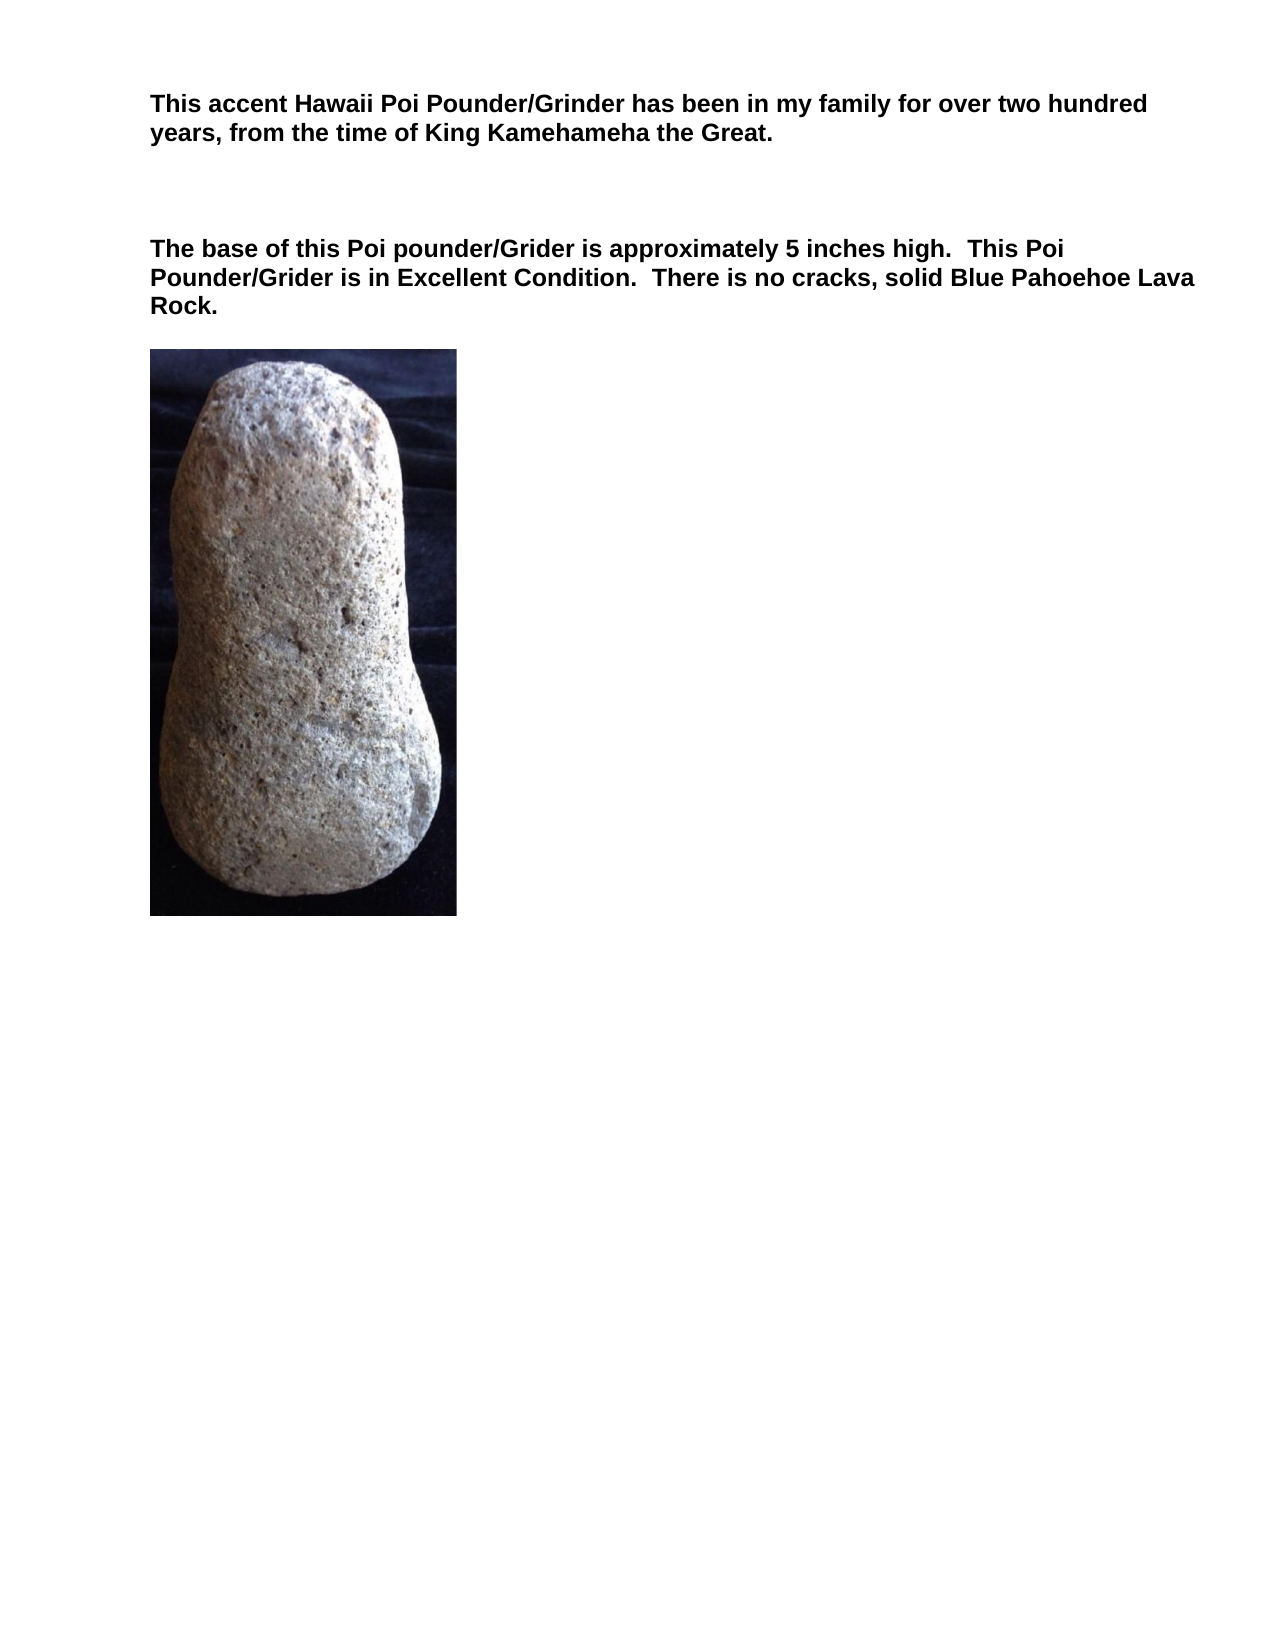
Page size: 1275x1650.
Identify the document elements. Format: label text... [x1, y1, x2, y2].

picture [150, 349, 457, 916]
text This accent Hawaii Poi Pounder/Grinder has been in my family for over two hundred years, from the time of King Kamehameha the Great. [150, 89, 1215, 147]
text The base of this Poi pounder/Grider is approximately 5 inches high. This Poi Pounder/Grider is in Excellent Condition. There is no cracks, solid Blue Pahoehoe Lava Rock. [150, 234, 1215, 320]
